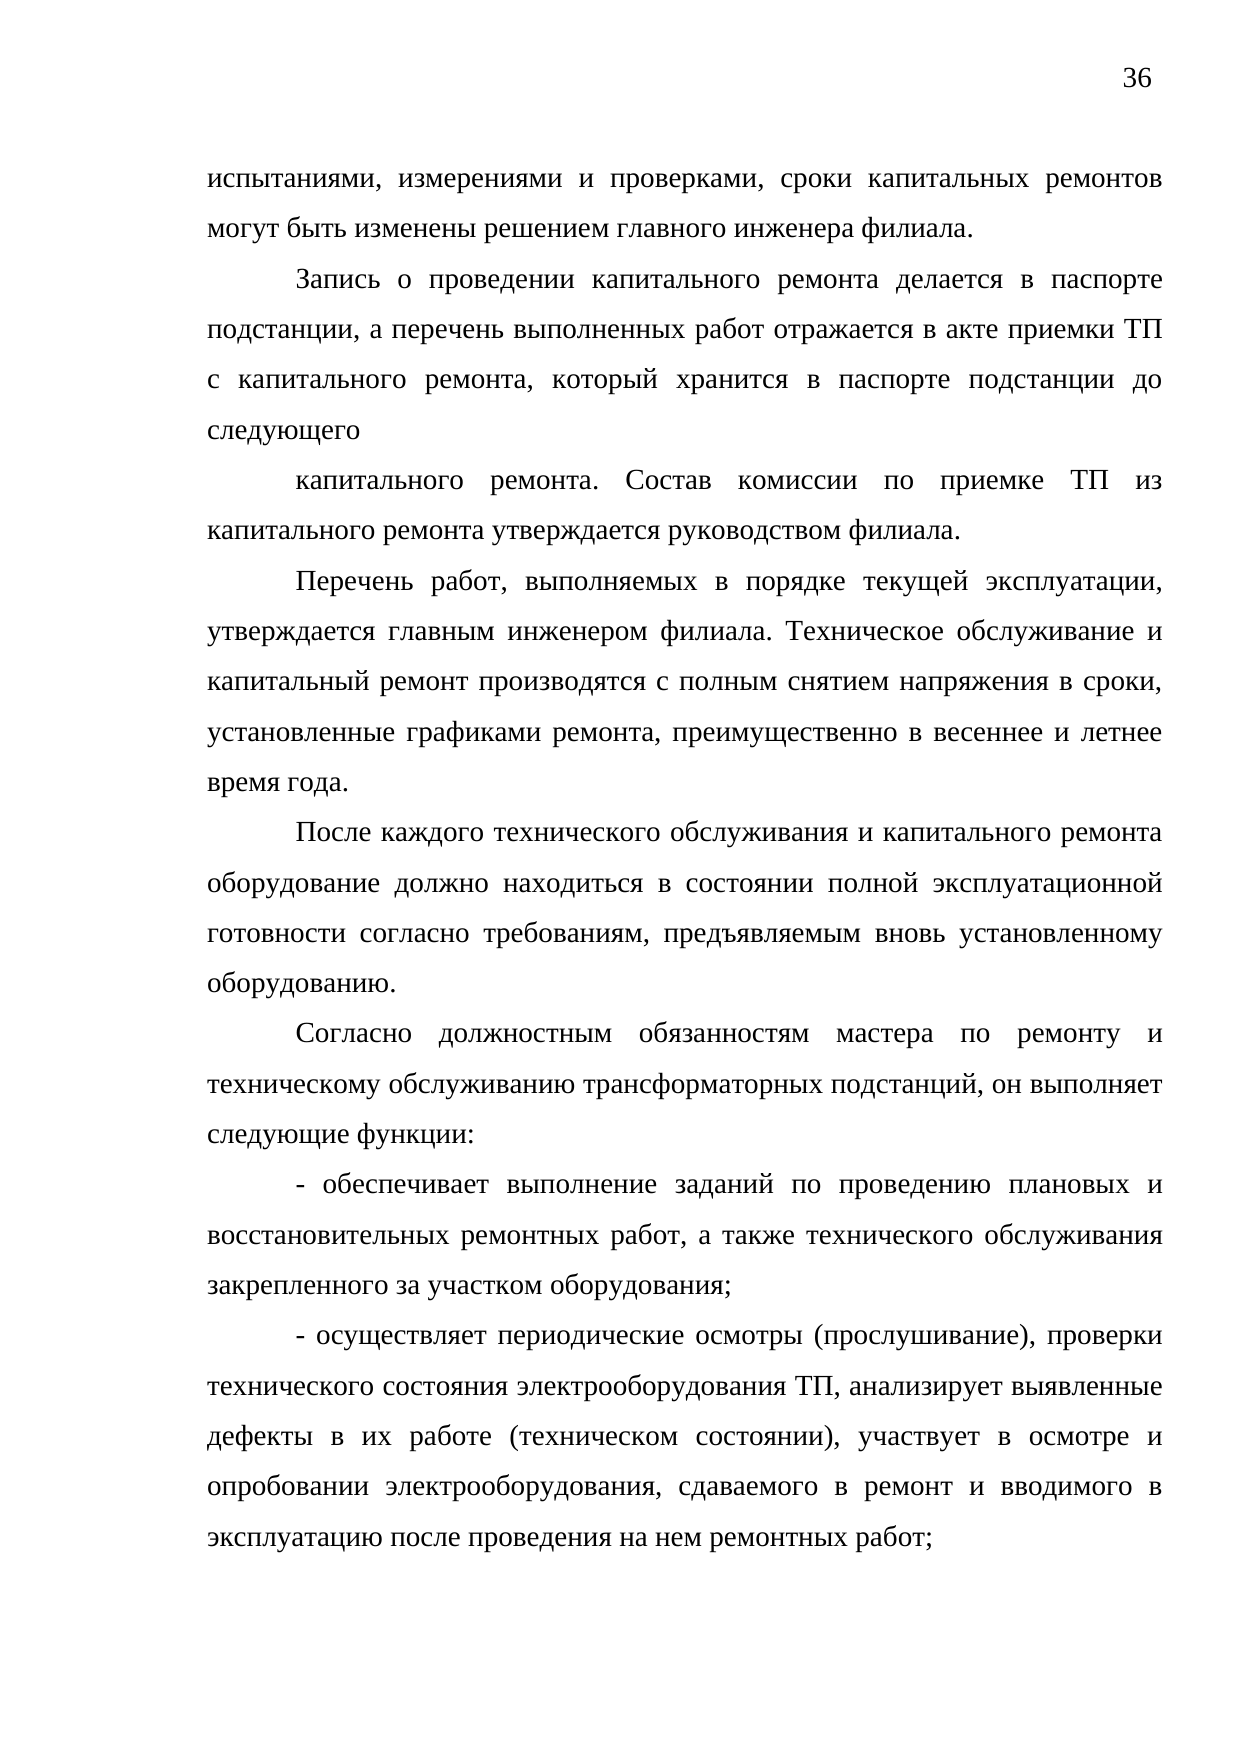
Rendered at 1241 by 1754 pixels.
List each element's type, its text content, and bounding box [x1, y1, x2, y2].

text Запись о проведении капитального ремонта делается в паспорте подстанции, а перечень выполненных работ отражается в акте приемки ТП с капитального ремонта, который хранится в паспорте подстанции до следующего [207, 261, 1163, 445]
text Перечень работ, выполняемых в порядке текущей эксплуатации, утверждается главным инженером филиала. Техническое обслуживание и капитальный ремонт производятся с полным снятием напряжения в сроки, установленные графиками ремонта, преимущественно в весеннее и летнее время года. [207, 563, 1163, 798]
text - осуществляет периодические осмотры (прослушивание), проверки технического состояния электрооборудования ТП, анализирует выявленные дефекты в их работе (техническом состоянии), участвует в осмотре и опробовании электрооборудования, сдаваемого в ремонт и вводимого в эксплуатацию после проведения на нем ремонтных работ; [207, 1317, 1163, 1552]
text - обеспечивает выполнение заданий по проведению плановых и восстановительных ремонтных работ, а также технического обслуживания закрепленного за участком оборудования; [207, 1167, 1163, 1301]
text Согласно должностным обязанностям мастера по ремонту и техническому обслуживанию трансформаторных подстанций, он выполняет следующие функции: [207, 1016, 1163, 1150]
text После каждого технического обслуживания и капитального ремонта оборудование должно находиться в состоянии полной эксплуатационной готовности согласно требованиям, предъявляемым вновь установленному оборудованию. [207, 814, 1163, 999]
text капитального ремонта. Состав комиссии по приемке ТП из капитального ремонта утверждается руководством филиала. [207, 462, 1163, 546]
